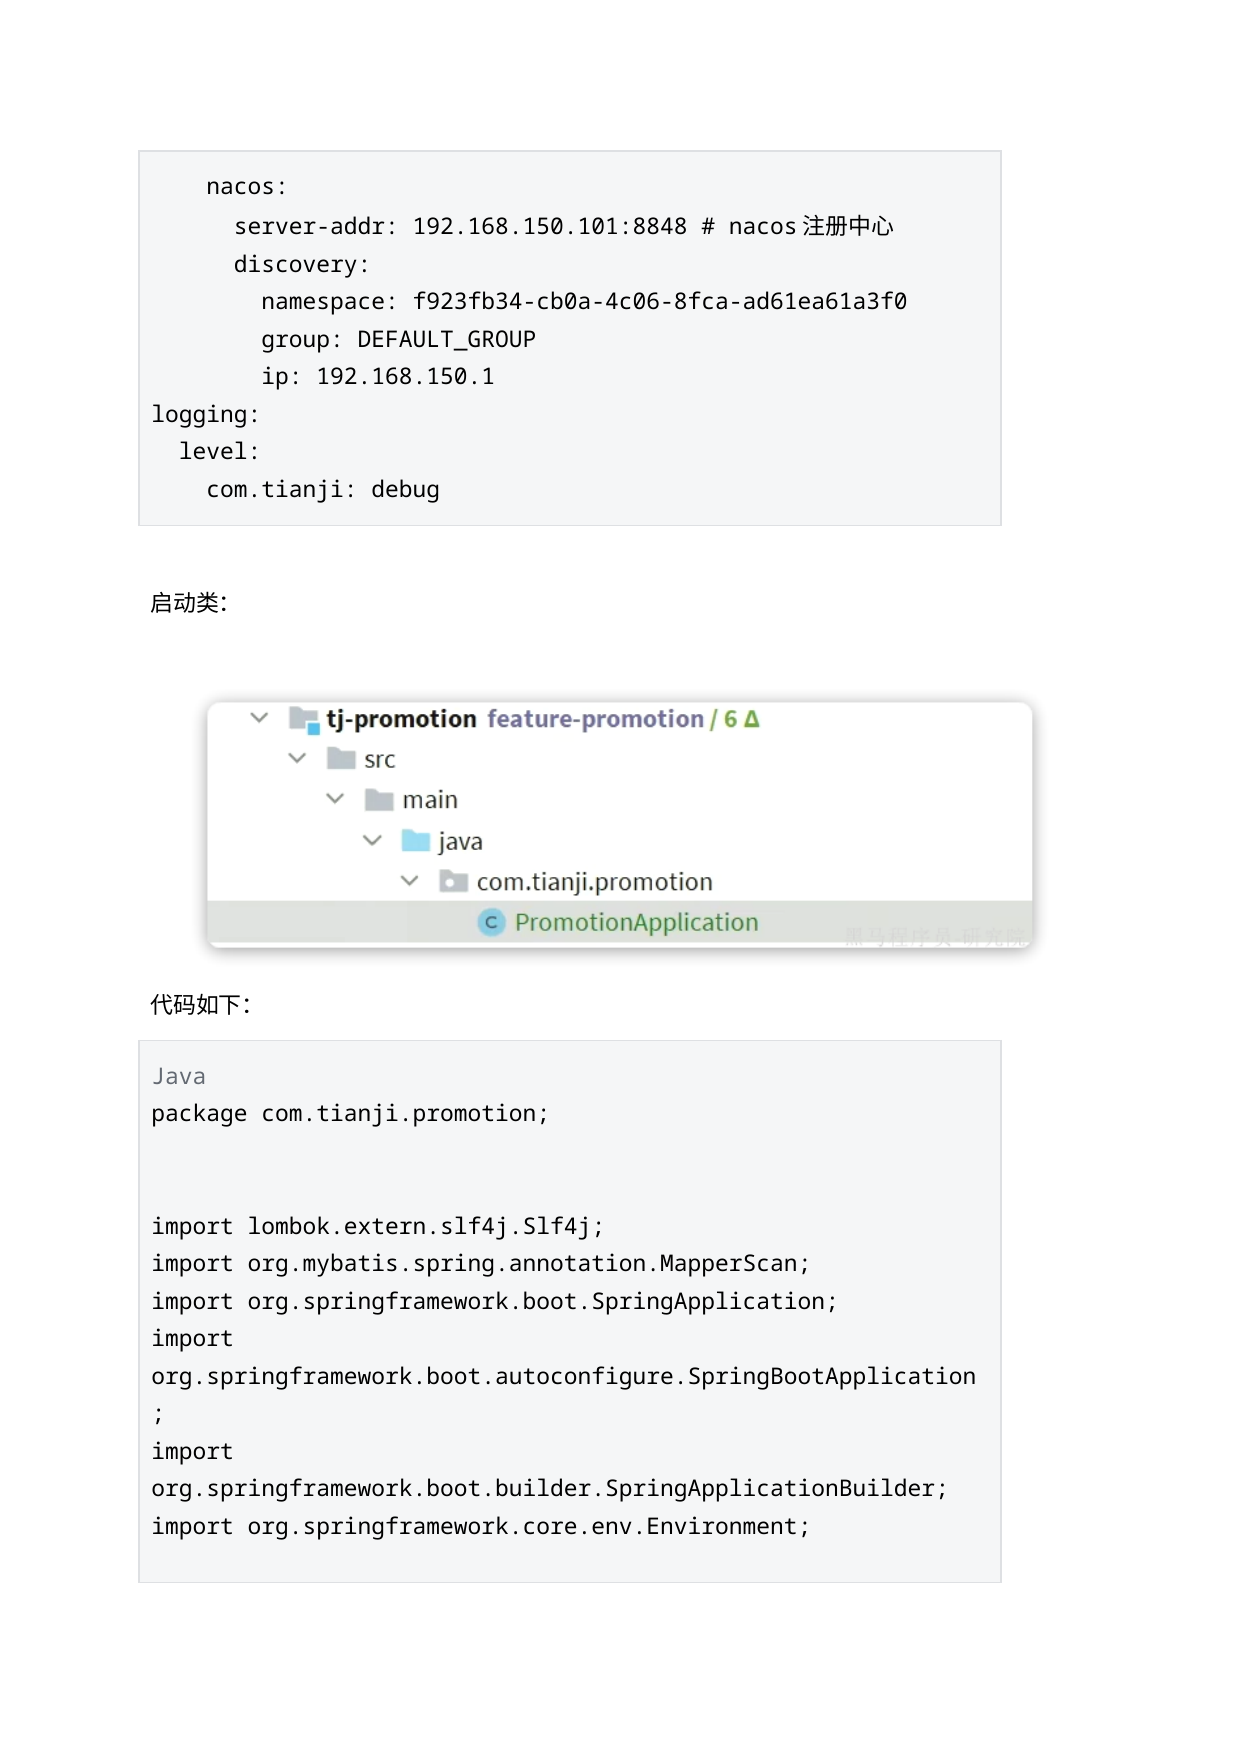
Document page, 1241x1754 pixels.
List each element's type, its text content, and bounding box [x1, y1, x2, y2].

text 代码如下： [150, 987, 1090, 1020]
picture [188, 683, 1052, 970]
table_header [140, 1041, 1000, 1582]
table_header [140, 152, 1000, 525]
text 启动类： [150, 585, 1090, 618]
